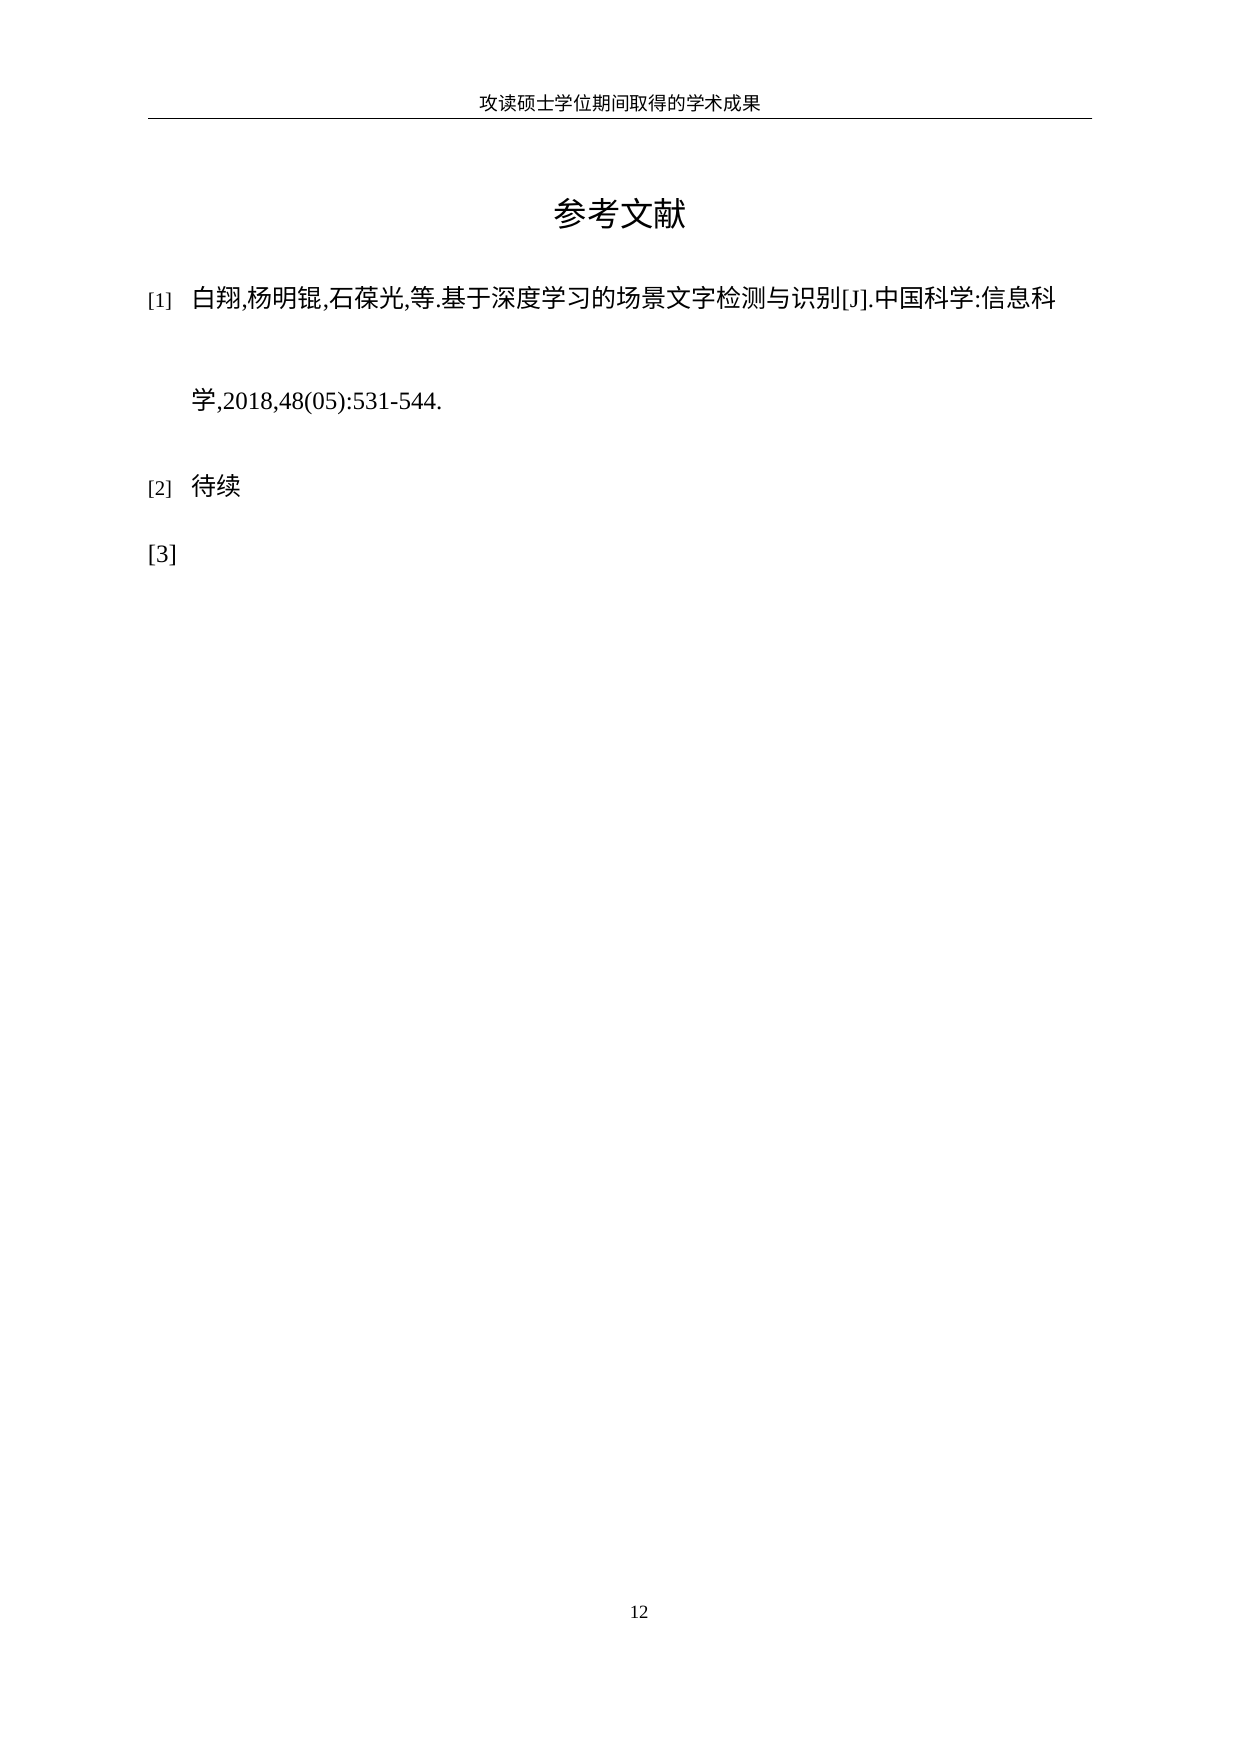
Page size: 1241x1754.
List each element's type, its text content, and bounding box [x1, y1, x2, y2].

subtitle 参考文献 [148, 178, 1092, 246]
list 待续 [148, 451, 1092, 519]
list 白翔,杨明锟,石葆光,等.基于深度学习的场景文字检测与识别[J].中国科学:信息科学,2018,48(05):531-544. [148, 263, 1092, 433]
